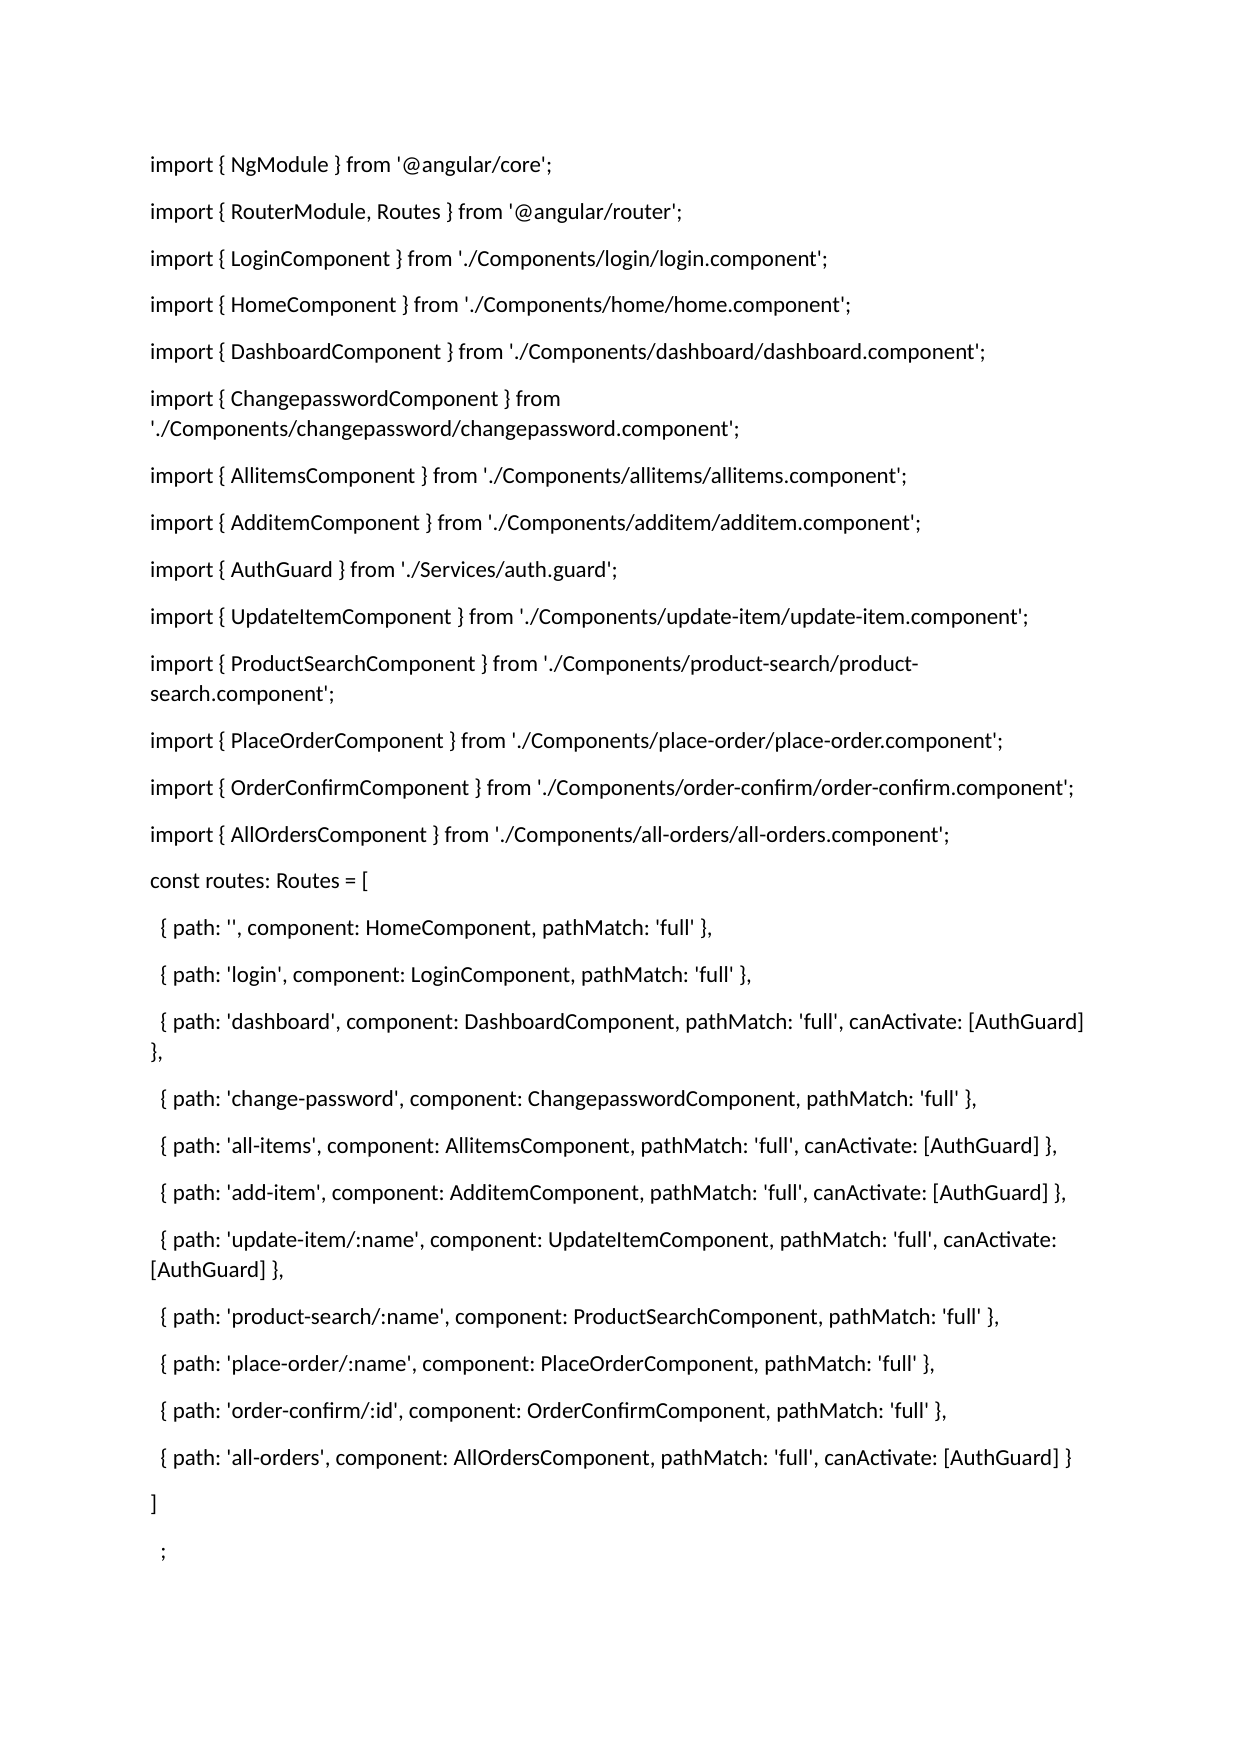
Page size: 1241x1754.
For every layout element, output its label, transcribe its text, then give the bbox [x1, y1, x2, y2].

text { path: 'all-orders', component: AllOrdersComponent, pathMatch: 'full', canActivate: [AuthGuard] } [150, 1443, 1090, 1471]
text { path: 'update-item/:name', component: UpdateItemComponent, pathMatch: 'full', canActivate: [AuthGuard] }, [150, 1225, 1090, 1283]
text { path: '', component: HomeComponent, pathMatch: 'full' }, [150, 913, 1090, 942]
text { path: 'change-password', component: ChangepasswordComponent, pathMatch: 'full' }, [150, 1084, 1090, 1112]
text import { PlaceOrderComponent } from './Components/place-order/place-order.component'; [150, 726, 1090, 754]
text import { OrderConfirmComponent } from './Components/order-confirm/order-confirm.component'; [150, 773, 1090, 801]
text { path: 'add-item', component: AdditemComponent, pathMatch: 'full', canActivate: [AuthGuard] }, [150, 1178, 1090, 1206]
text import { LoginComponent } from './Components/login/login.component'; [150, 244, 1090, 272]
text { path: 'login', component: LoginComponent, pathMatch: 'full' }, [150, 960, 1090, 988]
text import { AllitemsComponent } from './Components/allitems/allitems.component'; [150, 461, 1090, 489]
text { path: 'order-confirm/:id', component: OrderConfirmComponent, pathMatch: 'full' }, [150, 1396, 1090, 1424]
text import { AdditemComponent } from './Components/additem/additem.component'; [150, 508, 1090, 536]
text import { ProductSearchComponent } from './Components/product-search/product-search.component'; [150, 649, 1090, 707]
text import { DashboardComponent } from './Components/dashboard/dashboard.component'; [150, 337, 1090, 366]
text ] [150, 1489, 1090, 1518]
text import { AuthGuard } from './Services/auth.guard'; [150, 555, 1090, 583]
text { path: 'product-search/:name', component: ProductSearchComponent, pathMatch: 'full' }, [150, 1302, 1090, 1330]
text ; [150, 1536, 1090, 1564]
text import { ChangepasswordComponent } from './Components/changepassword/changepassword.component'; [150, 384, 1090, 443]
text import { AllOrdersComponent } from './Components/all-orders/all-orders.component'; [150, 820, 1090, 848]
text import { NgModule } from '@angular/core'; [150, 150, 1090, 178]
text const routes: Routes = [ [150, 867, 1090, 895]
text import { RouterModule, Routes } from '@angular/router'; [150, 197, 1090, 225]
text import { UpdateItemComponent } from './Components/update-item/update-item.component'; [150, 602, 1090, 630]
text { path: 'all-items', component: AllitemsComponent, pathMatch: 'full', canActivate: [AuthGuard] }, [150, 1131, 1090, 1159]
text { path: 'place-order/:name', component: PlaceOrderComponent, pathMatch: 'full' }, [150, 1349, 1090, 1377]
text import { HomeComponent } from './Components/home/home.component'; [150, 291, 1090, 319]
text { path: 'dashboard', component: DashboardComponent, pathMatch: 'full', canActivate: [AuthGuard] }, [150, 1007, 1090, 1066]
